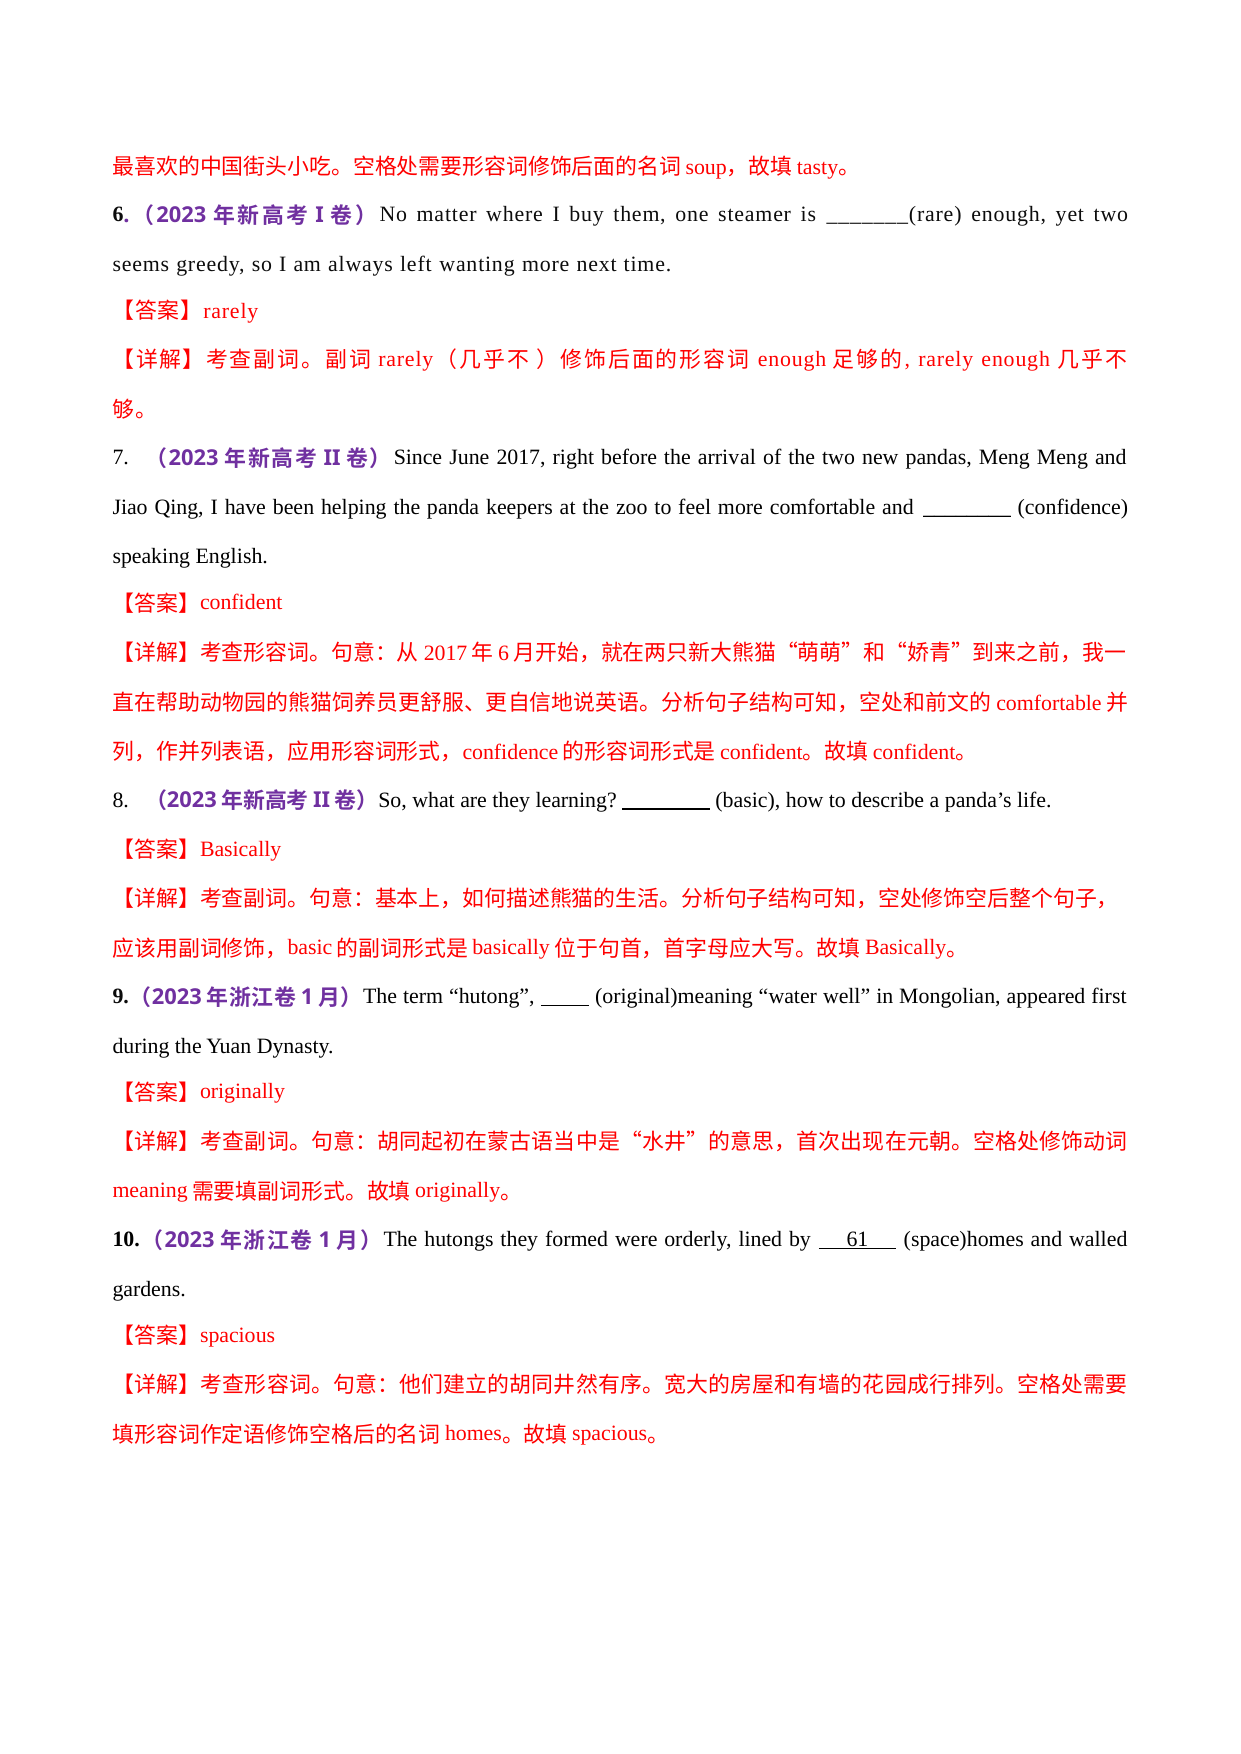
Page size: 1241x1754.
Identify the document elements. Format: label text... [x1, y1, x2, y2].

list 10.（2023年浙江卷1月）The hutongs they formed were orderly, lined by 61 (space)homes and walled gardens. [112, 1222, 1128, 1305]
list （2023年新高考II卷）So, what are they learning? ________ (basic), how to describe a panda’s life. [112, 783, 1128, 816]
list 【详解】考查形容词。句意：从2017年6月开始，就在两只新大熊猫“萌萌”和“娇青”到来之前，我一直在帮助动物园的熊猫饲养员更舒服、更自信地说英语。分析句子结构可知，空处和前文的comfortable并列，作并列表语，应用形容词形式，confidence的形容词形式是confident。故填confident。 [112, 634, 1128, 767]
text 【答案】spacious [112, 1318, 1128, 1351]
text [112, 148, 1128, 181]
text 【详解】考查副词。句意：胡同起初在蒙古语当中是“水井”的意思，首次出现在元朝。空格处修饰动词meaning需要填副词形式。故填originally。 [112, 1123, 1128, 1206]
list （2023年新高考II卷）Since June 2017, right before the arrival of the two new pandas, Meng Meng and Jiao Qing, I have been helping the panda keepers at the zoo to feel more comfortable and ________ (confidence) speaking English. [112, 440, 1128, 573]
text 【详解】考查形容词。句意：他们建立的胡同井然有序。宽大的房屋和有墙的花园成行排列。空格处需要填形容词作定语修饰空格后的名词homes。故填spacious。 [112, 1367, 1128, 1449]
text 9.（2023年浙江卷1月）The term “hutong”, (original)meaning “water well” in Mongolian, appeared first during the Yuan Dynasty. [112, 979, 1128, 1062]
text 【答案】confident [112, 585, 1128, 618]
list 【详解】考查副词。副词rarely（几乎不 ）修饰后面的形容词 enough足够的, rarely enough 几乎不够。 [112, 342, 1128, 424]
text 【答案】Basically [112, 832, 1128, 865]
text 【详解】考查副词。句意：基本上，如何描述熊猫的生活。分析句子结构可知，空处修饰空后整个句子，应该用副词修饰，basic的副词形式是basically位于句首，首字母应大写。故填Basically。 [112, 881, 1128, 963]
text 6.（2023年新高考I卷）No matter where I buy them, one steamer is _______(rare) enough, yet two seems greedy, so I am always left wanting more next time. [112, 197, 1128, 280]
text 【答案】rarely [112, 293, 1128, 326]
text 【答案】originally [112, 1074, 1128, 1108]
